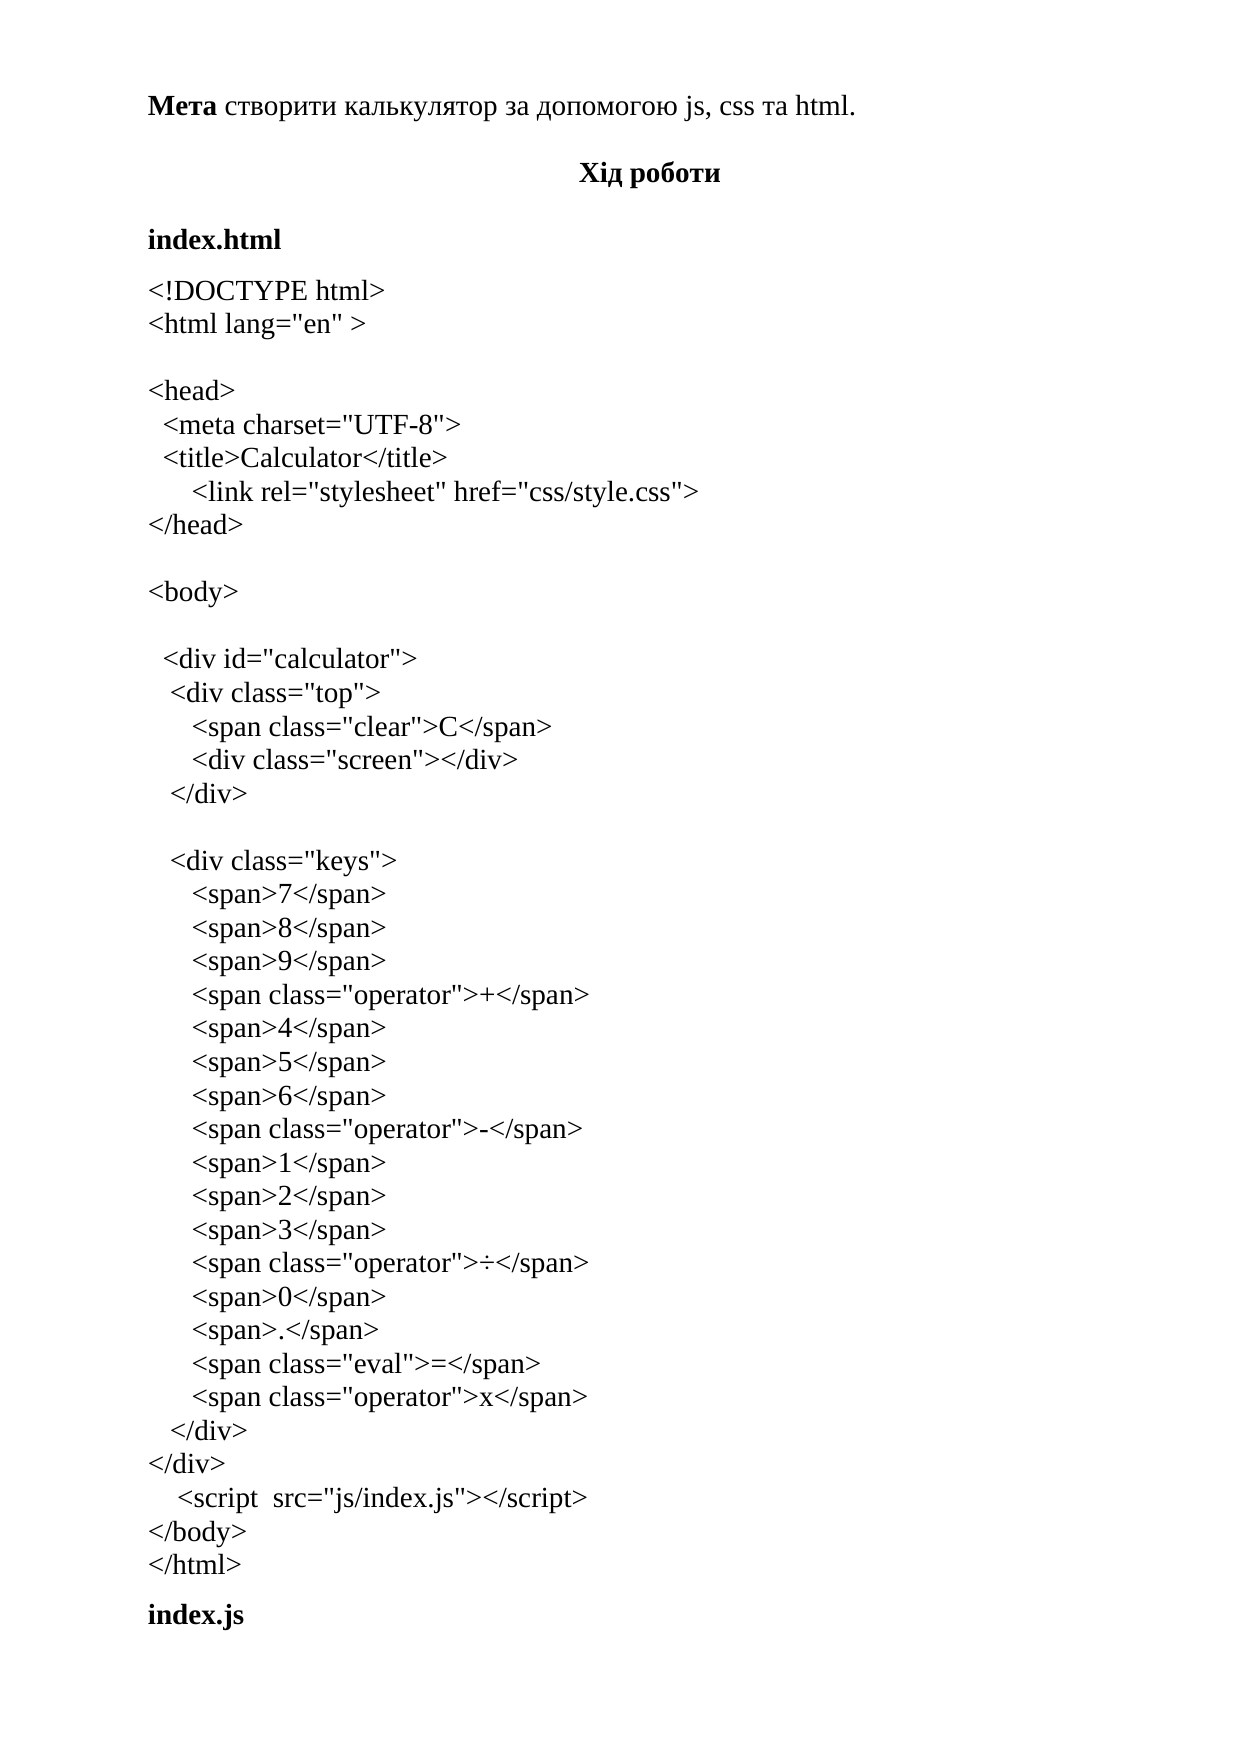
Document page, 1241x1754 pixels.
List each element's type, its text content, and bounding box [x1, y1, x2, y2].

text index.html [148, 222, 1152, 256]
text index.js [148, 1597, 1152, 1631]
text <!DOCTYPE html> <html lang="en" > <head> <meta charset="UTF-8"> <title>Calculator</title> <link rel="stylesheet" href="css/style.css"> </head> <body> <div id="calculator"> <div class="top"> <span class="clear">C</span> <div class="screen"></div> </div> <div class="keys"> <span>7</span> <span>8</span> <span>9</span> <span class="operator">+</span> <span>4</span> <span>5</span> <span>6</span> <span class="operator">-</span> <span>1</span> <span>2</span> <span>3</span> <span class="operator">÷</span> <span>0</span> <span>.</span> <span class="eval">=</span> <span class="operator">x</span> </div> </div> <script src="js/index.js"></script> </body> </html> [148, 273, 1152, 1581]
text Мета створити калькулятор за допомогою js, css та html. [148, 88, 1152, 122]
text Хід роботи [148, 156, 1152, 189]
